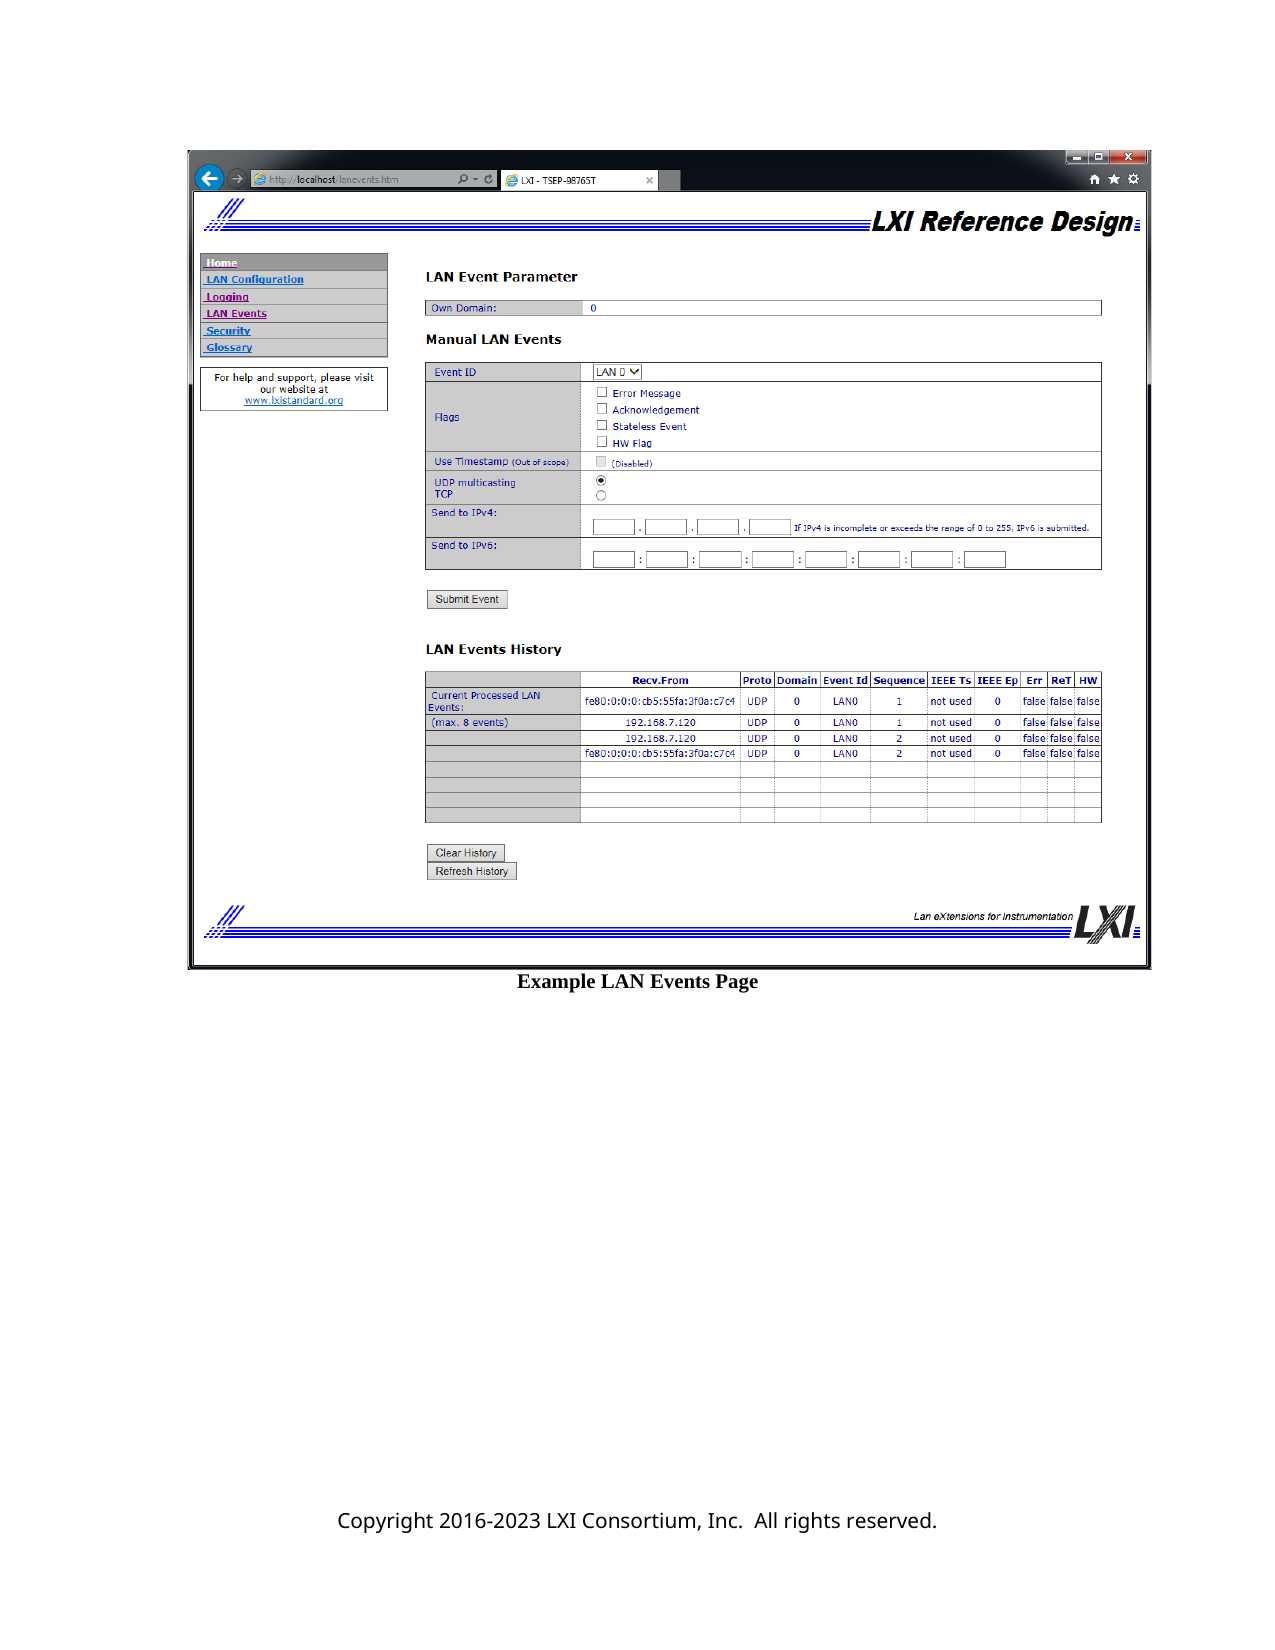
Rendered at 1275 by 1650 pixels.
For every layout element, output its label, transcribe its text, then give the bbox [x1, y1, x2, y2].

text Example LAN Events Page [187, 970, 1087, 993]
picture [187, 150, 1152, 970]
